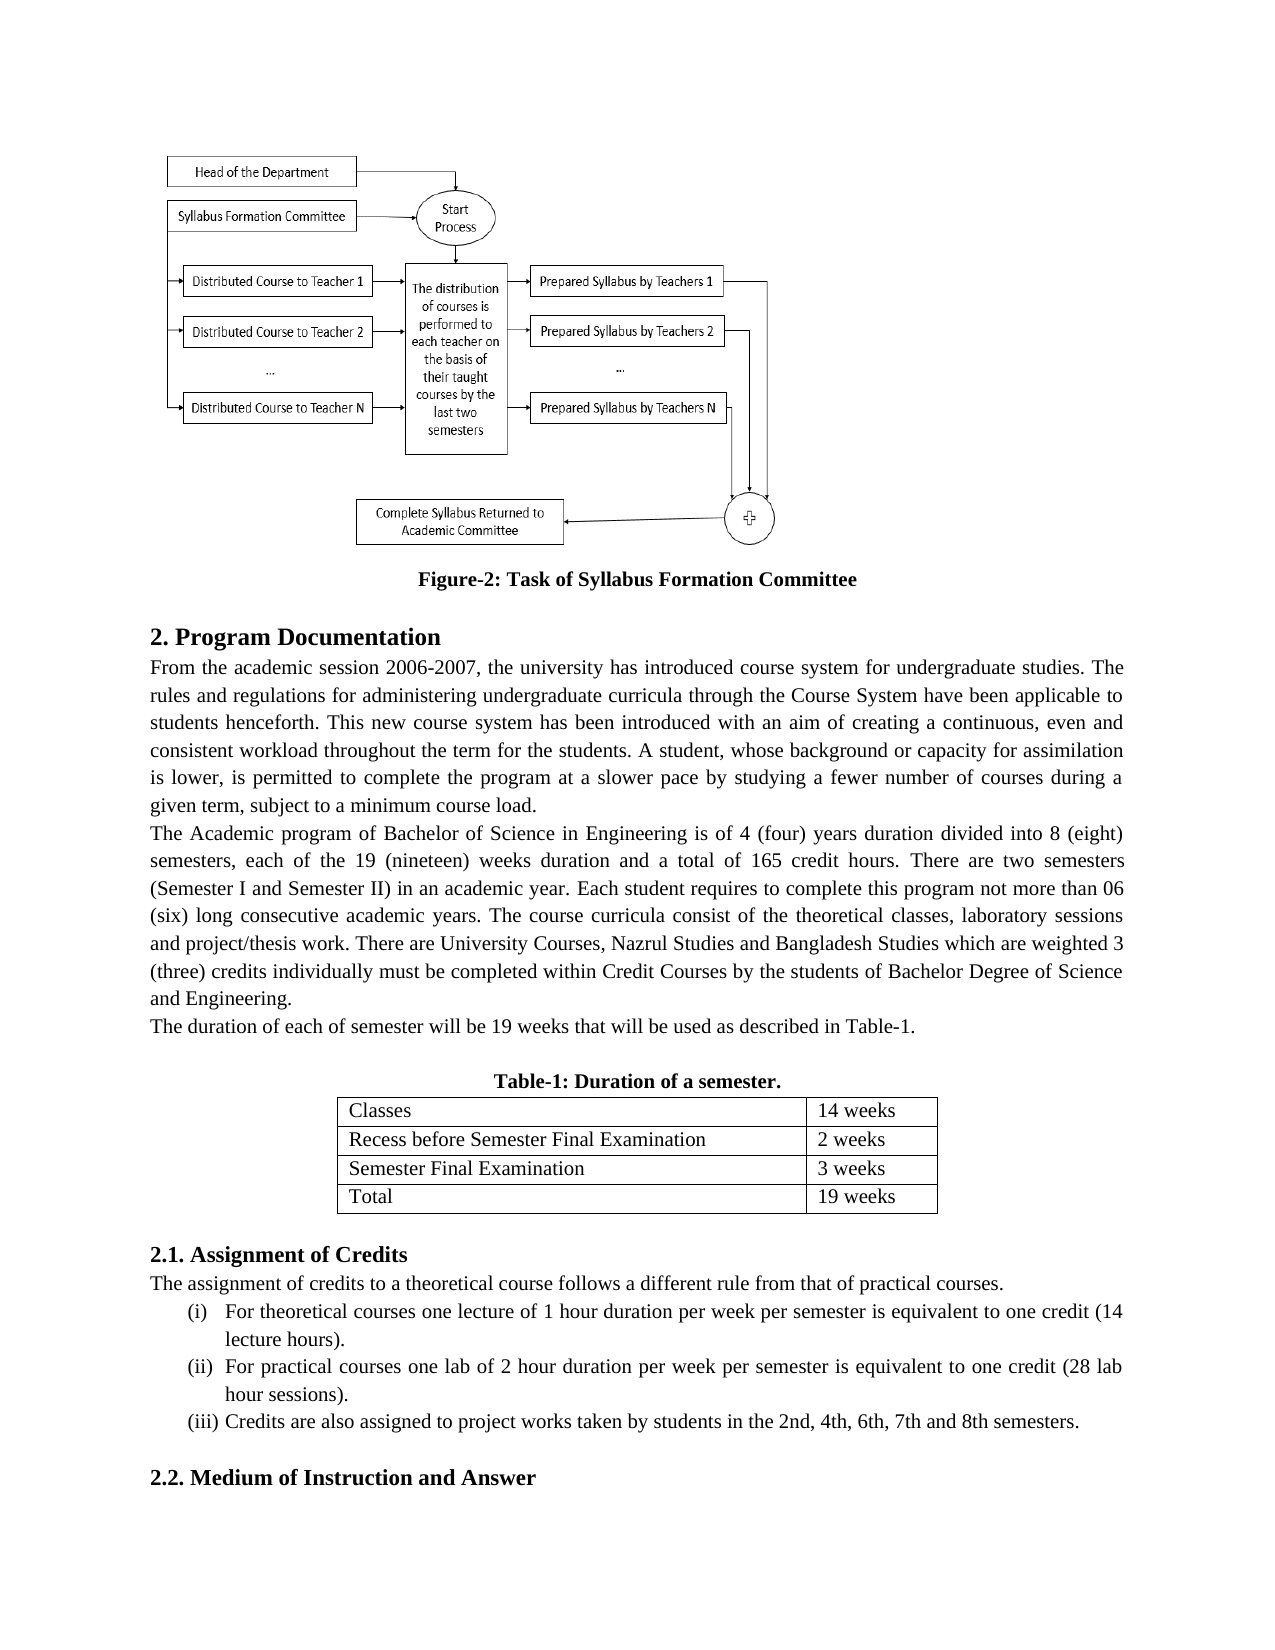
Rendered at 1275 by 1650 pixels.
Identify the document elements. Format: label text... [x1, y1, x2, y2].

picture [150, 150, 788, 563]
text 2.2. Medium of Instruction and Answer [150, 1464, 1125, 1491]
table_cell Semester Final Examination [338, 1156, 806, 1183]
text Figure-2: Task of Syllabus Formation Committee [150, 567, 1125, 591]
table_header Classes [338, 1098, 806, 1126]
text Table-1: Duration of a semester. [150, 1069, 1125, 1093]
text From the academic session 2006-2007, the university has introduced course system for undergraduate studies. The rules and regulations for administering undergraduate curricula through the Course System have been applicable to students henceforth. This new course system has been introduced with an aim of creating a continuous, even and consistent workload throughout the term for the students. A student, whose background or capacity for assimilation is lower, is permitted to complete the program at a slower pace by studying a fewer number of courses during a given term, subject to a minimum course load. [150, 655, 1125, 817]
list For theoretical courses one lecture of 1 hour duration per week per semester is equivalent to one credit (14 lecture hours). [187, 1299, 1125, 1351]
list For practical courses one lab of 2 hour duration per week per semester is equivalent to one credit (28 lab hour sessions). [187, 1354, 1125, 1406]
text 2.1. Assignment of Credits [150, 1241, 1125, 1267]
list Credits are also assigned to project works taken by students in the 2nd, 4th, 6th, 7th and 8th semesters. [187, 1409, 1125, 1433]
table_cell 2 weeks [807, 1127, 937, 1154]
table_cell Total [338, 1185, 806, 1212]
table_cell 3 weeks [807, 1156, 937, 1183]
table_cell 19 weeks [807, 1185, 937, 1212]
table_cell Recess before Semester Final Examination [338, 1127, 806, 1154]
table_header 14 weeks [807, 1098, 937, 1126]
text The duration of each of semester will be 19 weeks that will be used as described in Table-1. [150, 1014, 1125, 1038]
text The Academic program of Bachelor of Science in Engineering is of 4 (four) years duration divided into 8 (eight) semesters, each of the 19 (nineteen) weeks duration and a total of 165 credit hours. There are two semesters (Semester I and Semester II) in an academic year. Each student requires to complete this program not more than 06 (six) long consecutive academic years. The course curricula consist of the theoretical classes, laboratory sessions and project/thesis work. There are University Courses, Nazrul Studies and Bangladesh Studies which are weighted 3 (three) credits individually must be completed within Credit Courses by the students of Bachelor Degree of Science and Engineering. [150, 821, 1125, 1010]
text 2. Program Documentation [150, 622, 1125, 651]
text The assignment of credits to a theoretical course follows a different rule from that of practical courses. [150, 1271, 1125, 1295]
